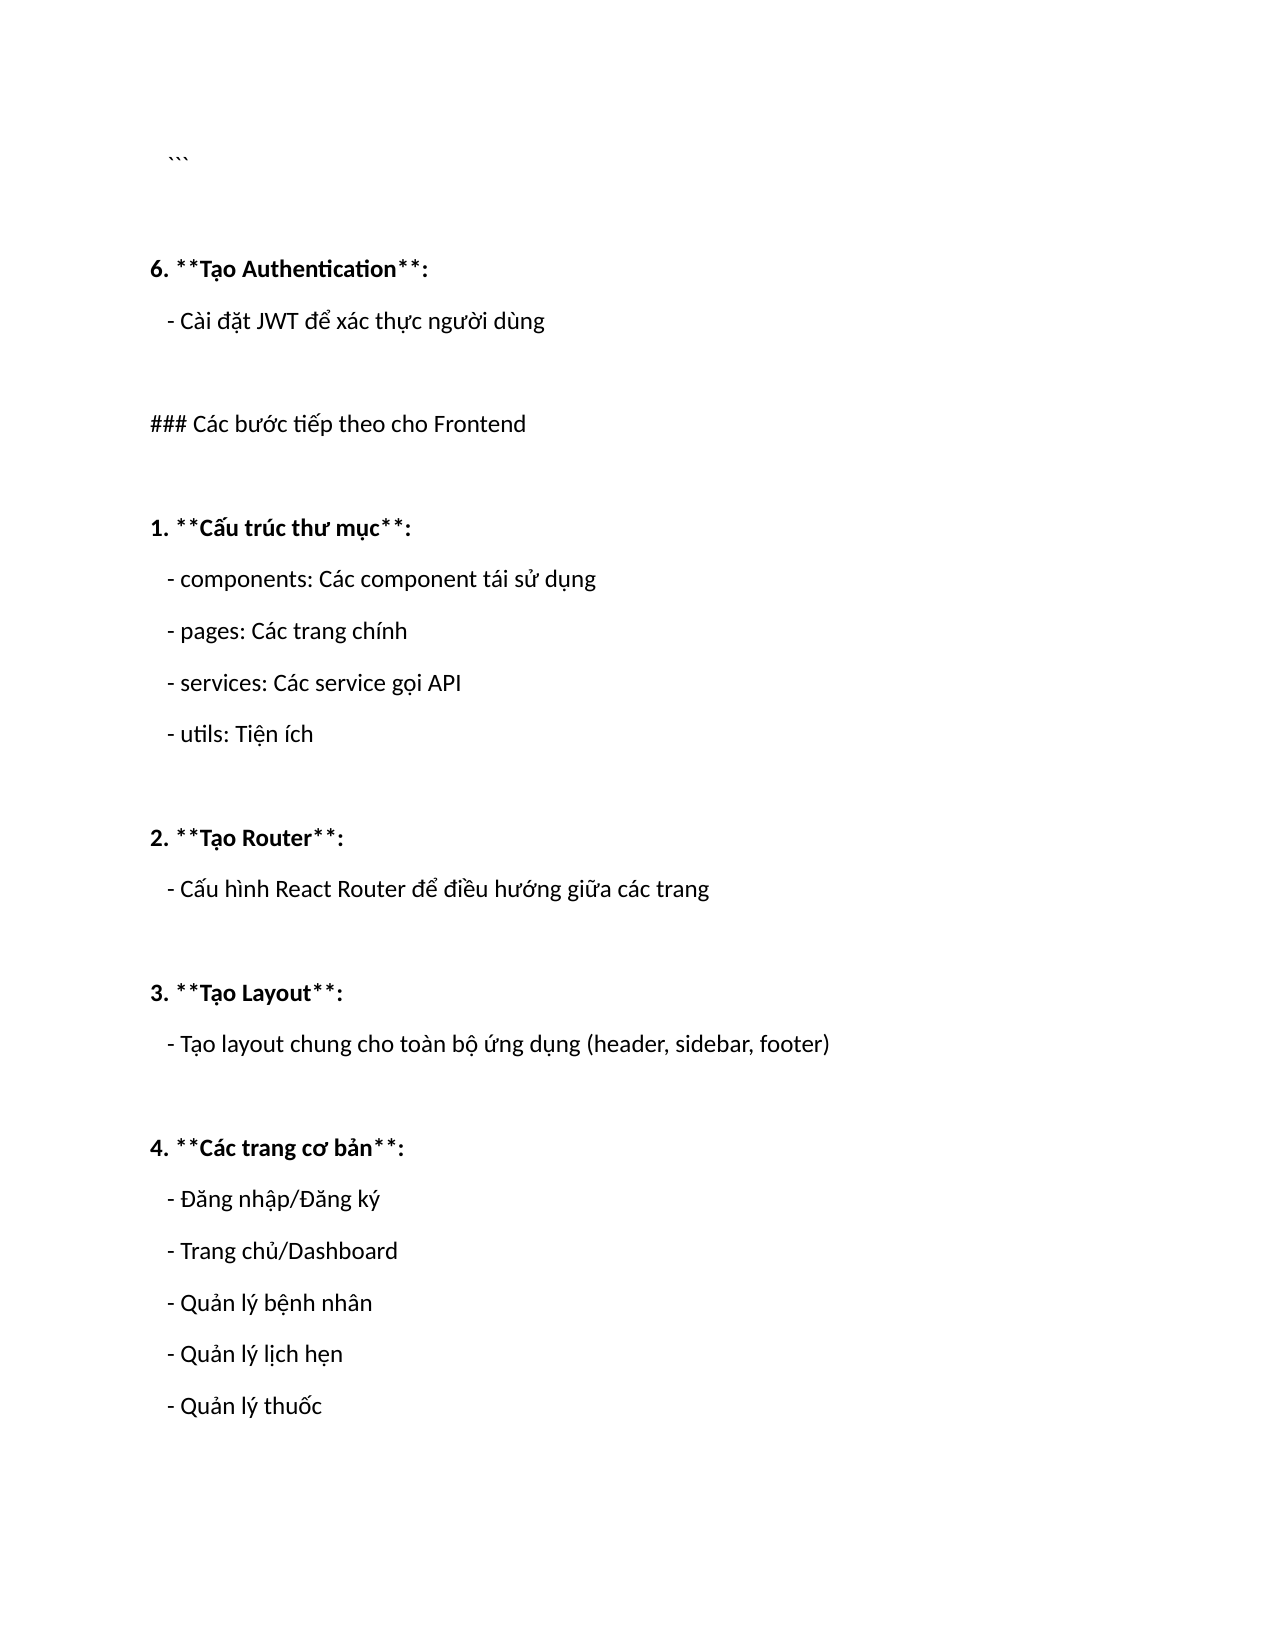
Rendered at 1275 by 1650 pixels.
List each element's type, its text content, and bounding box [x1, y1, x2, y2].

text - Trang chủ/Dashboard [150, 1235, 1125, 1266]
text 6. **Tạo Authentication**: [150, 253, 1125, 284]
text - pages: Các trang chính [150, 615, 1125, 646]
text ``` [150, 150, 1125, 181]
text 3. **Tạo Layout**: [150, 977, 1125, 1007]
text 1. **Cấu trúc thư mục**: [150, 512, 1125, 542]
text 4. **Các trang cơ bản**: [150, 1132, 1125, 1162]
text - Cài đặt JWT để xác thực người dùng [150, 305, 1125, 336]
text - components: Các component tái sử dụng [150, 563, 1125, 594]
text - services: Các service gọi API [150, 667, 1125, 697]
text - Quản lý lịch hẹn [150, 1338, 1125, 1369]
text - Cấu hình React Router để điều hướng giữa các trang [150, 873, 1125, 904]
text - Quản lý thuốc [150, 1390, 1125, 1421]
text 2. **Tạo Router**: [150, 822, 1125, 852]
text - Quản lý bệnh nhân [150, 1287, 1125, 1317]
text - Tạo layout chung cho toàn bộ ứng dụng (header, sidebar, footer) [150, 1028, 1125, 1059]
text - Đăng nhập/Đăng ký [150, 1183, 1125, 1214]
text - utils: Tiện ích [150, 718, 1125, 749]
text ### Các bước tiếp theo cho Frontend [150, 408, 1125, 439]
